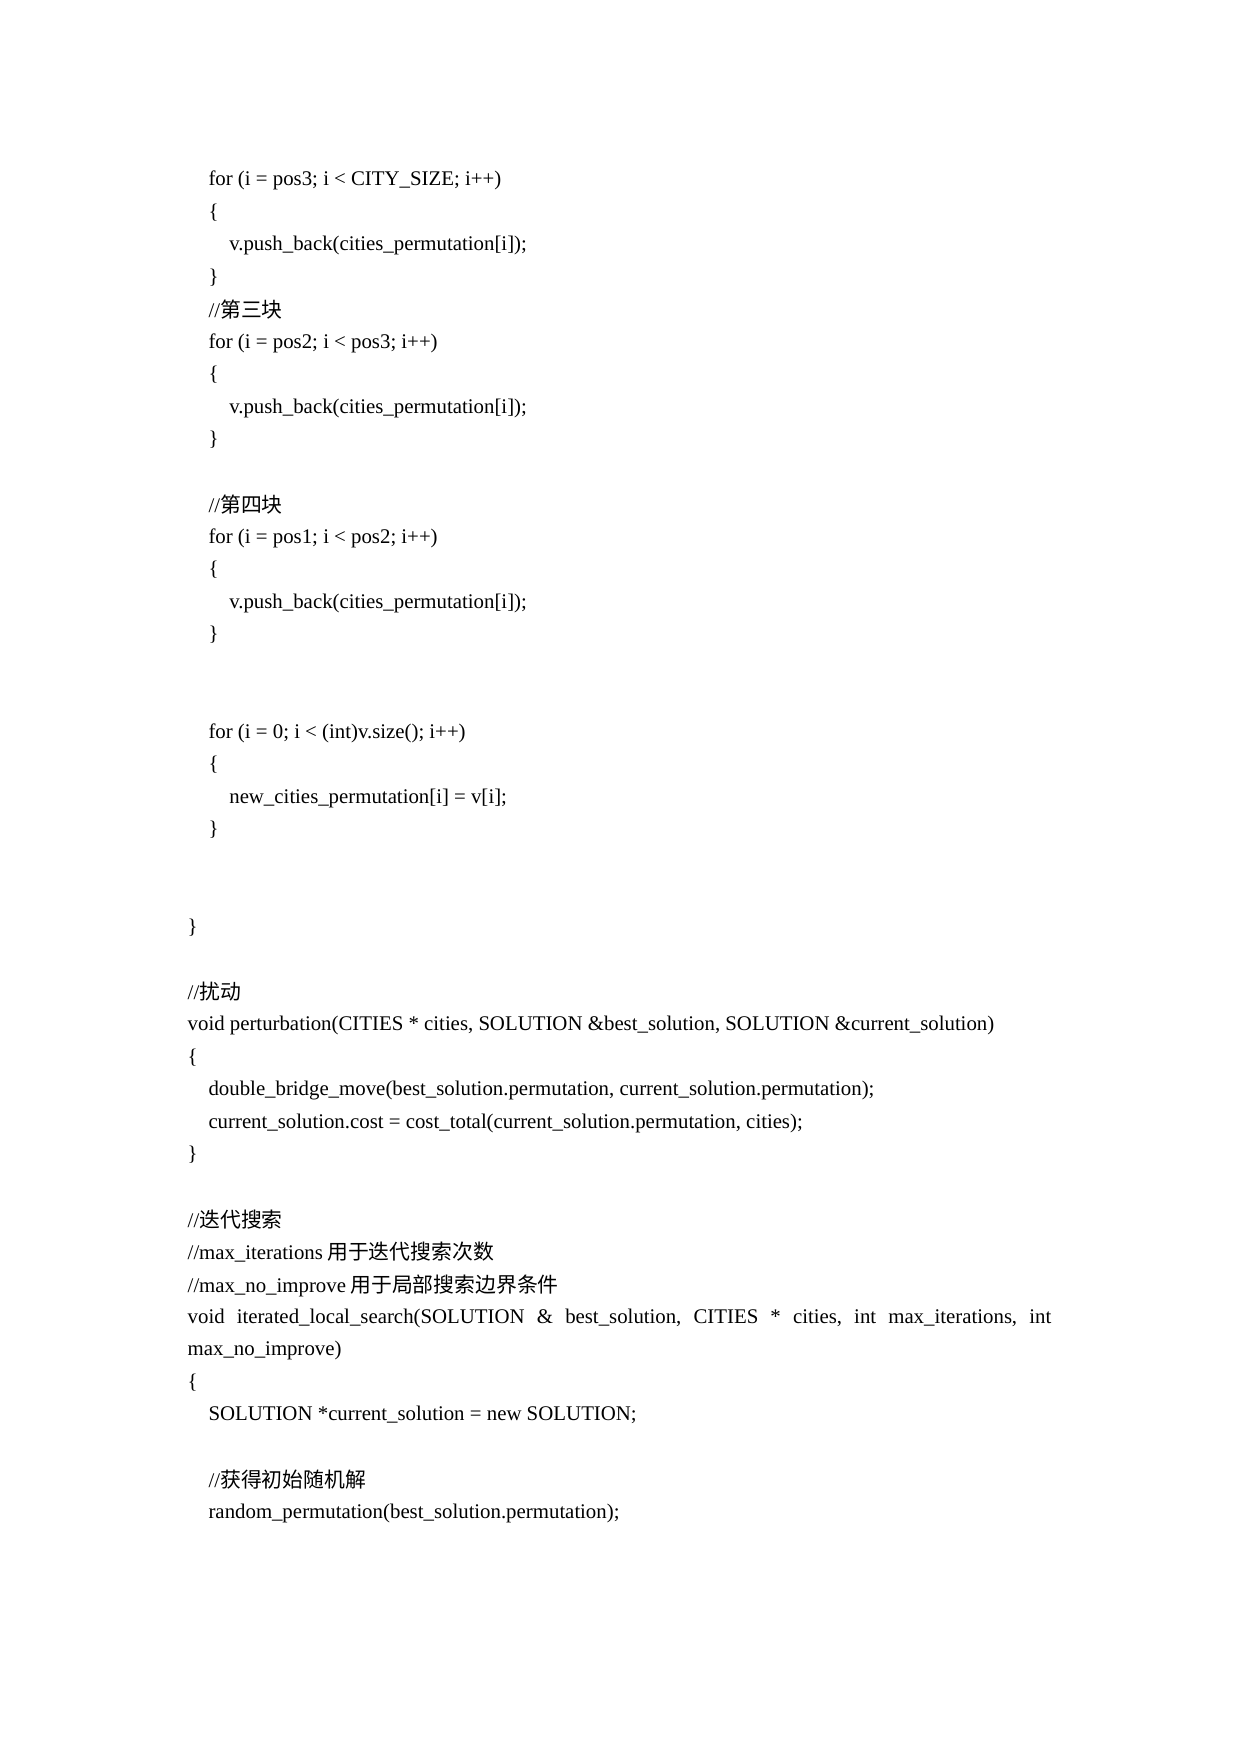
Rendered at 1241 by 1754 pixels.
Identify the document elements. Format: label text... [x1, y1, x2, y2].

text random_permutation(best_solution.permutation); [187, 1494, 1053, 1527]
text { [187, 1364, 1053, 1397]
text //第四块 [187, 487, 1053, 519]
text { [187, 747, 1053, 779]
text for (i = 0; i < (int)v.size(); i++) [187, 714, 1053, 747]
text //第三块 [187, 292, 1053, 324]
text for (i = pos1; i < pos2; i++) [187, 519, 1053, 552]
text } [187, 1137, 1053, 1169]
text for (i = pos2; i < pos3; i++) [187, 324, 1053, 357]
text } [187, 812, 1053, 844]
text SOLUTION *current_solution = new SOLUTION; [187, 1397, 1053, 1429]
text for (i = pos3; i < CITY_SIZE; i++) [187, 162, 1053, 194]
text current_solution.cost = cost_total(current_solution.permutation, cities); [187, 1104, 1053, 1137]
text } [187, 259, 1053, 292]
text } [187, 909, 1053, 942]
text { [187, 194, 1053, 227]
text double_bridge_move(best_solution.permutation, current_solution.permutation); [187, 1072, 1053, 1104]
text v.push_back(cities_permutation[i]); [187, 584, 1053, 617]
text v.push_back(cities_permutation[i]); [187, 227, 1053, 259]
text } [187, 617, 1053, 649]
text new_cities_permutation[i] = v[i]; [187, 779, 1053, 812]
text //获得初始随机解 [187, 1462, 1053, 1494]
text void iterated_local_search(SOLUTION & best_solution, CITIES * cities, int max_iterations, int max_no_improve) [187, 1299, 1053, 1364]
text //max_no_improve用于局部搜索边界条件 [187, 1267, 1053, 1299]
text void perturbation(CITIES * cities, SOLUTION &best_solution, SOLUTION &current_solution) [187, 1007, 1053, 1039]
text { [187, 357, 1053, 389]
text //迭代搜索 [187, 1202, 1053, 1234]
text { [187, 1039, 1053, 1072]
text v.push_back(cities_permutation[i]); [187, 389, 1053, 422]
text { [187, 552, 1053, 584]
text } [187, 422, 1053, 454]
text //扰动 [187, 974, 1053, 1007]
text //max_iterations用于迭代搜索次数 [187, 1234, 1053, 1267]
